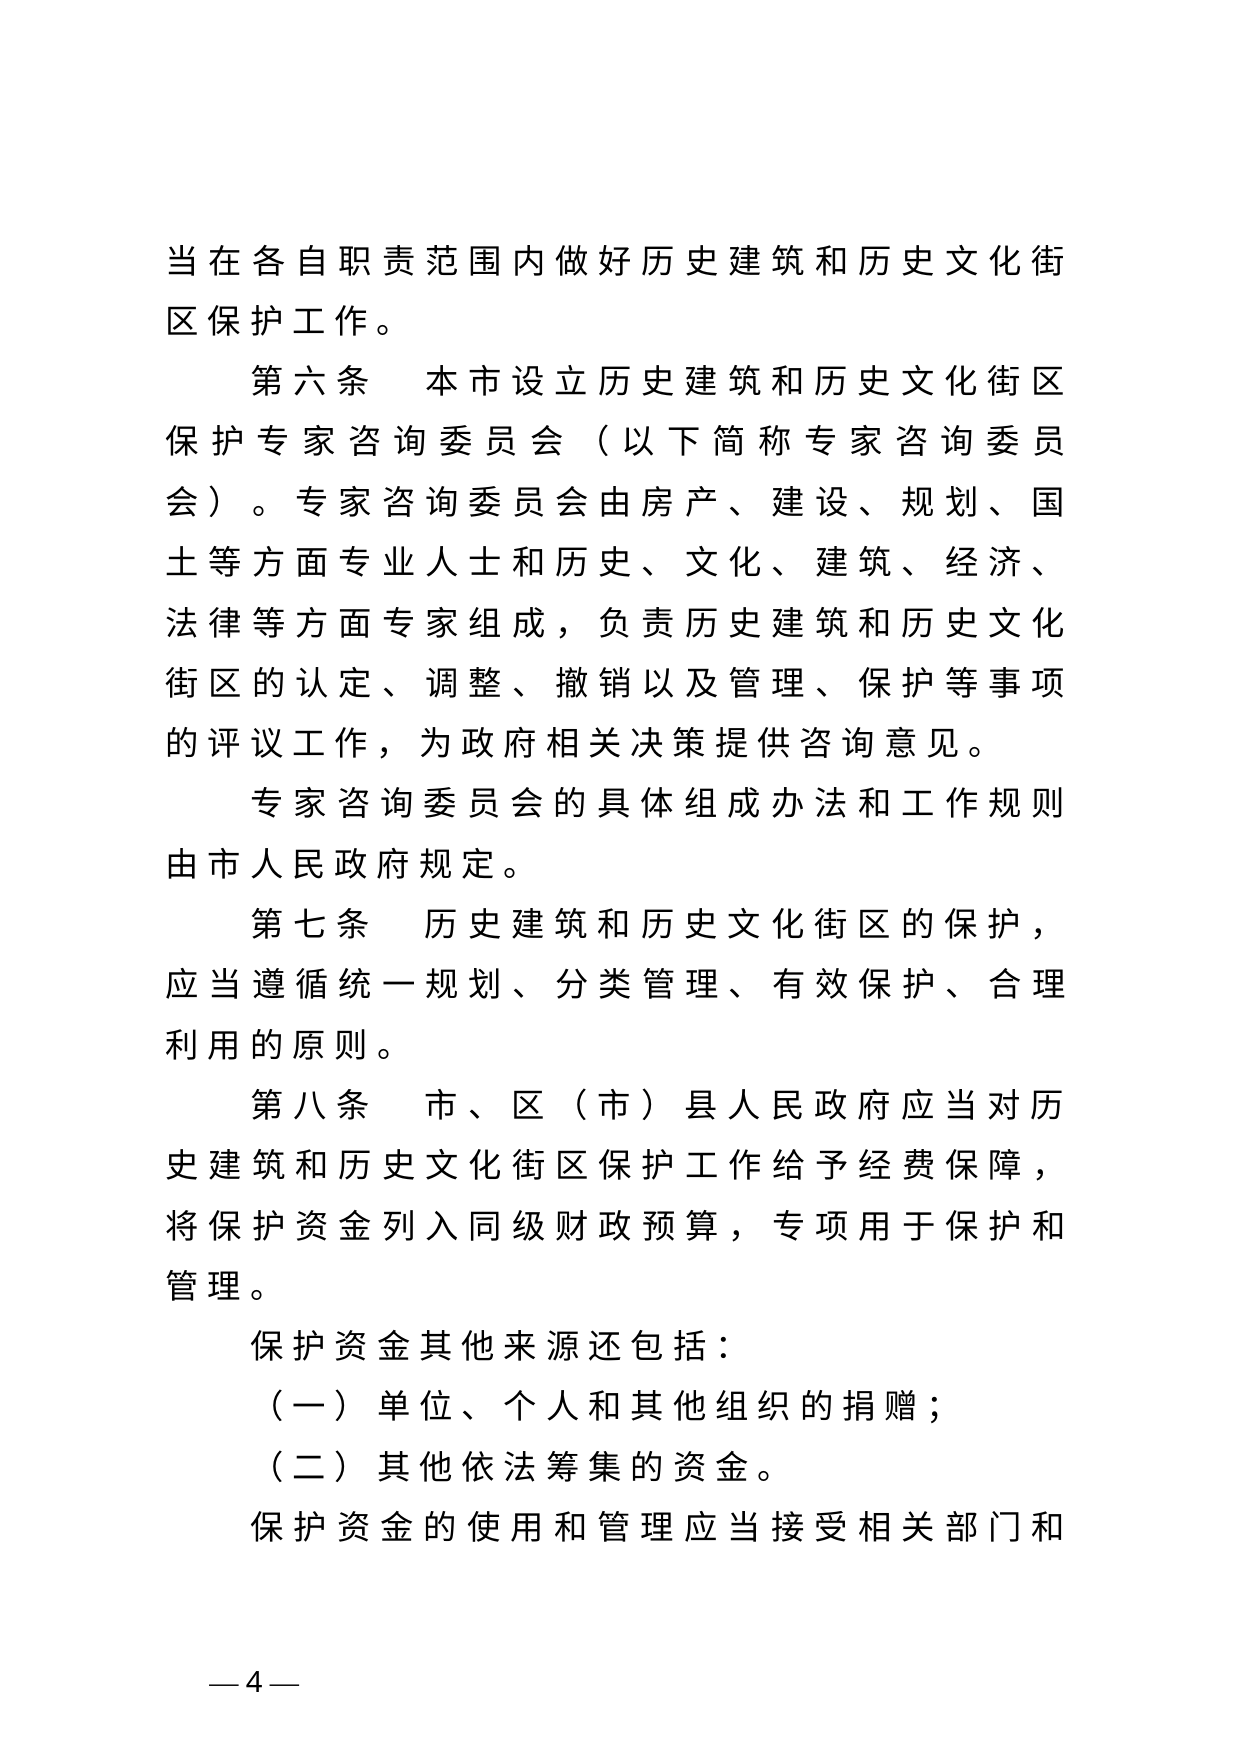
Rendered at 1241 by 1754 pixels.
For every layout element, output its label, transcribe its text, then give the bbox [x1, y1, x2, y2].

text （二）其他依法筹集的资金。 [165, 1434, 1075, 1495]
text 第六条 本市设立历史建筑和历史文化街区保护专家咨询委员会（以下简称专家咨询委员会）。专家咨询委员会由房产、建设、规划、国土等方面专业人士和历史、文化、建筑、经济、法律等方面专家组成，负责历史建筑和历史文化街区的认定、调整、撤销以及管理、保护等事项的评议工作，为政府相关决策提供咨询意见。 [165, 349, 1075, 771]
text 第八条 市、区（市）县人民政府应当对历史建筑和历史文化街区保护工作给予经费保障，将保护资金列入同级财政预算，专项用于保护和管理。 [165, 1073, 1075, 1314]
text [165, 1495, 1075, 1555]
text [165, 228, 1075, 349]
text （一）单位、个人和其他组织的捐赠； [165, 1374, 1075, 1434]
text 专家咨询委员会的具体组成办法和工作规则由市人民政府规定。 [165, 771, 1075, 892]
text 保护资金其他来源还包括： [165, 1314, 1075, 1374]
text 第七条 历史建筑和历史文化街区的保护，应当遵循统一规划、分类管理、有效保护、合理利用的原则。 [165, 892, 1075, 1073]
